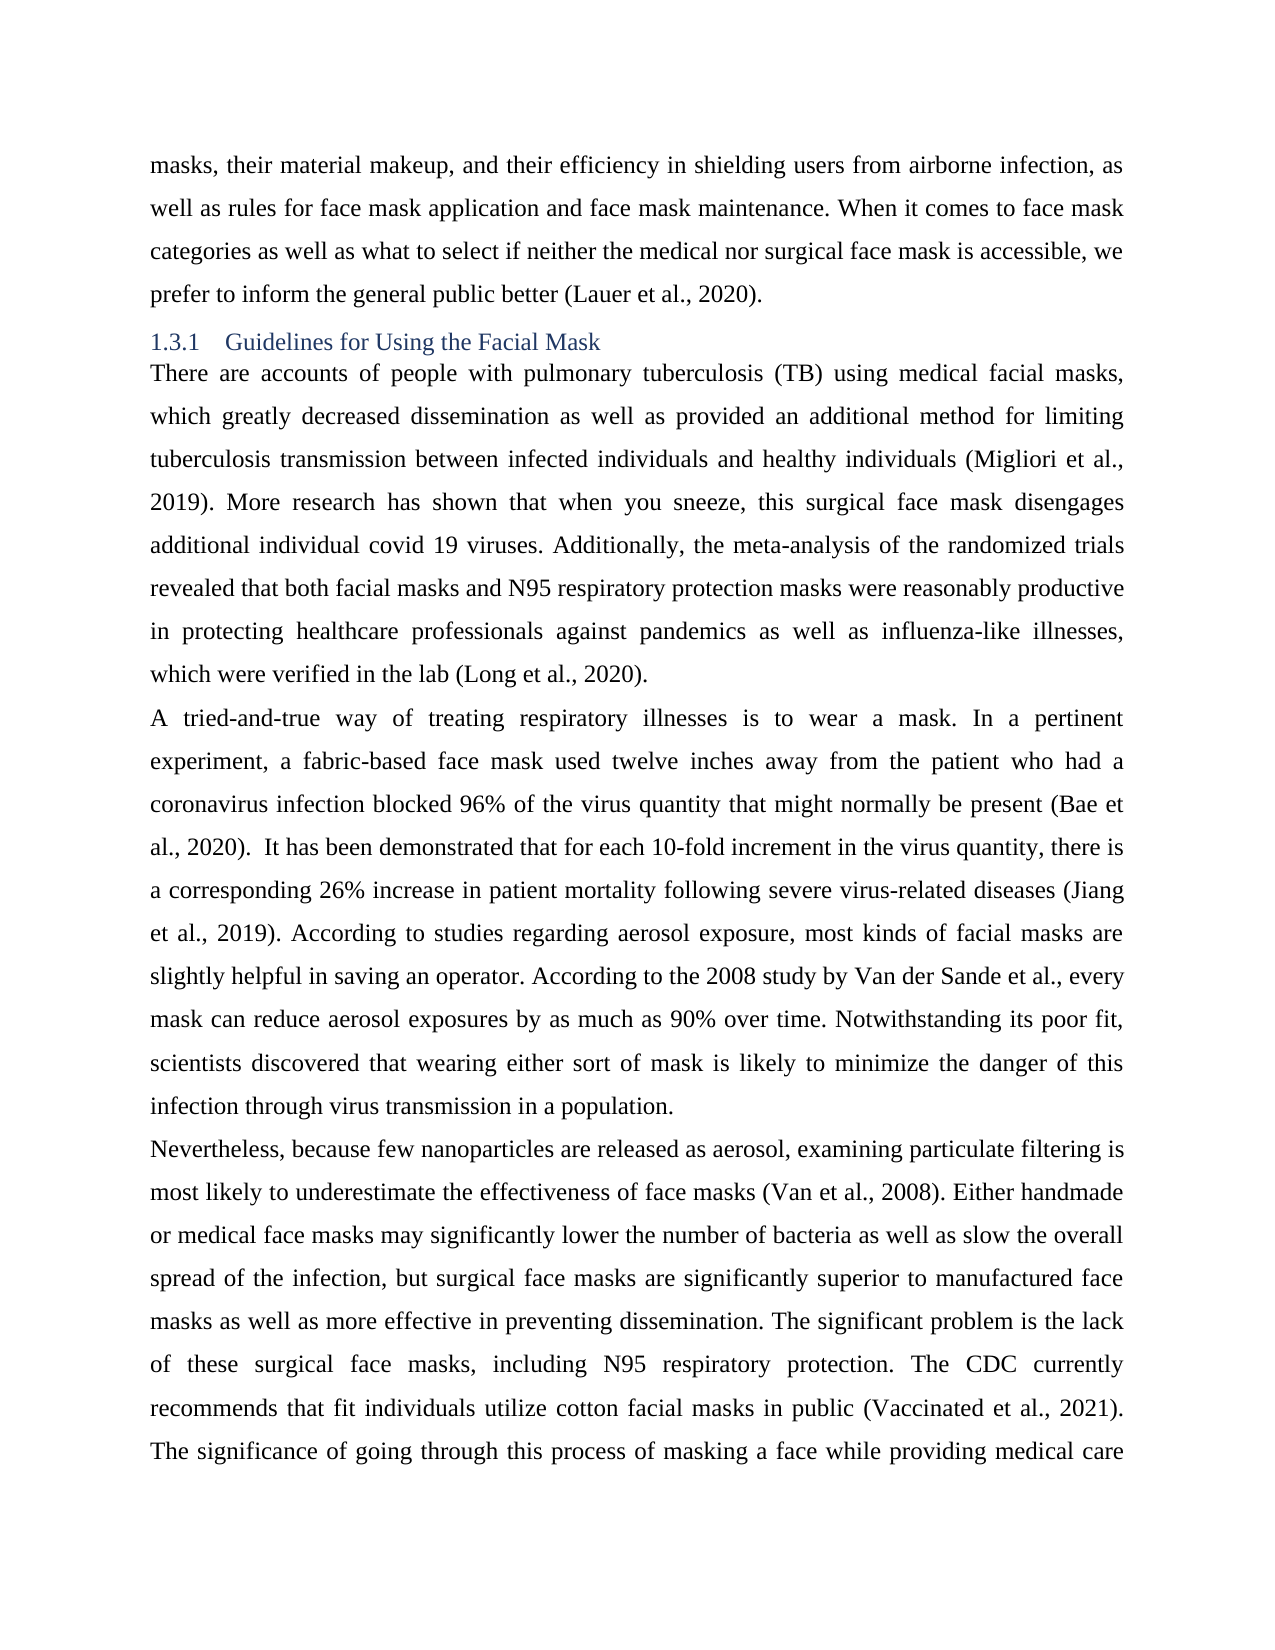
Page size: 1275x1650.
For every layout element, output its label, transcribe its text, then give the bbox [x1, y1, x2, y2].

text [150, 150, 1125, 308]
text There are accounts of people with pulmonary tuberculosis (TB) using medical facial masks, which greatly decreased dissemination as well as provided an additional method for limiting tuberculosis transmission between infected individuals and healthy individuals (Migliori et al., 2019). More research has shown that when you sneeze, this surgical face mask disengages additional individual covid 19 viruses. Additionally, the meta-analysis of the randomized trials revealed that both facial masks and N95 respiratory protection masks were reasonably productive in protecting healthcare professionals against pandemics as well as influenza-like illnesses, which were verified in the lab (Long et al., 2020). [150, 358, 1125, 688]
subtitle Guidelines for Using the Facial Mask [150, 327, 1125, 355]
text A tried-and-true way of treating respiratory illnesses is to wear a mask. In a pertinent experiment, a fabric-based face mask used twelve inches away from the patient who had a coronavirus infection blocked 96% of the virus quantity that might normally be present (Bae et al., 2020). It has been demonstrated that for each 10-fold increment in the virus quantity, there is a corresponding 26% increase in patient mortality following severe virus-related diseases (Jiang et al., 2019). According to studies regarding aerosol exposure, most kinds of facial masks are slightly helpful in saving an operator. According to the 2008 study by Van der Sande et al., every mask can reduce aerosol exposures by as much as 90% over time. Notwithstanding its poor fit, scientists discovered that wearing either sort of mask is likely to minimize the danger of this infection through virus transmission in a population. [150, 703, 1125, 1119]
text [150, 1134, 1125, 1464]
